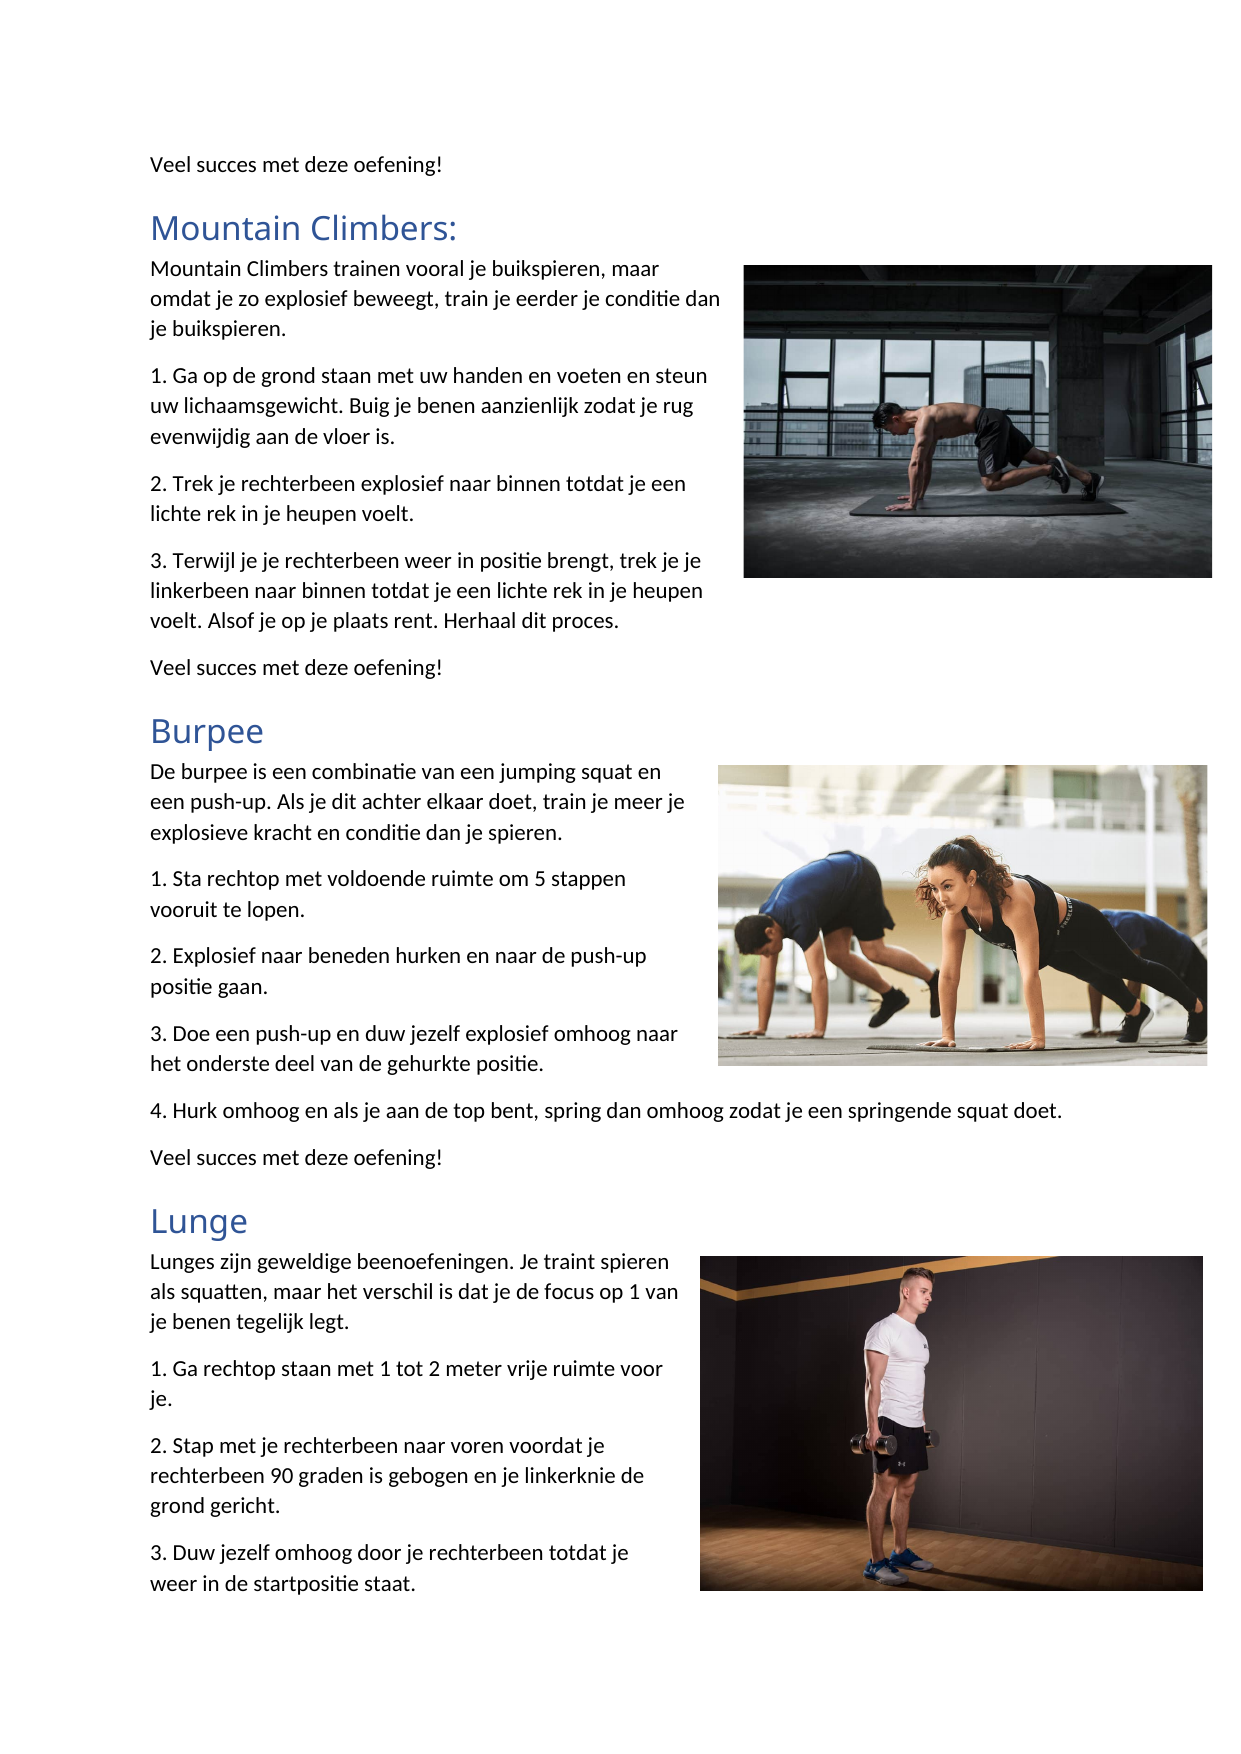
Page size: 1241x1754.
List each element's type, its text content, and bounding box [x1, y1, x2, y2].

subtitle Burpee [150, 708, 1090, 754]
text 3. Terwijl je je rechterbeen weer in positie brengt, trek je je linkerbeen naar binnen totdat je een lichte rek in je heupen voelt. Alsof je op je plaats rent. Herhaal dit proces. [150, 546, 1090, 634]
picture [718, 765, 1208, 1066]
text Veel succes met deze oefening! [150, 150, 1090, 178]
picture [743, 265, 1212, 577]
picture [700, 1256, 1203, 1591]
text 2. Explosief naar beneden hurken en naar de push-up positie gaan. [150, 942, 718, 1000]
text 4. Hurk omhoog en als je aan de top bent, spring dan omhoog zodat je een springende squat doet. [150, 1096, 1090, 1124]
text Mountain Climbers trainen vooral je buikspieren, maar omdat je zo explosief beweegt, train je eerder je conditie dan je buikspieren. [150, 254, 1090, 343]
text 3. Doe een push-up en duw jezelf explosief omhoog naar het onderste deel van de gehurkte positie. [150, 1019, 1090, 1077]
subtitle Mountain Climbers: [150, 205, 1090, 251]
text 1. Sta rechtop met voldoende ruimte om 5 stappen vooruit te lopen. [150, 864, 718, 923]
text 1. Ga rechtop staan met 1 tot 2 meter vrije ruimte voor je. [150, 1354, 700, 1412]
text 1. Ga op de grond staan met uw handen en voeten en steun uw lichaamsgewicht. Buig je benen aanzienlijk zodat je rug evenwijdig aan de vloer is. [150, 361, 743, 450]
text 2. Trek je rechterbeen explosief naar binnen totdat je een lichte rek in je heupen voelt. [150, 469, 743, 527]
text 2. Stap met je rechterbeen naar voren voordat je rechterbeen 90 graden is gebogen en je linkerknie de grond gericht. [150, 1431, 700, 1520]
text Lunges zijn geweldige beenoefeningen. Je traint spieren als squatten, maar het verschil is dat je de focus op 1 van je benen tegelijk legt. [150, 1247, 1090, 1335]
subtitle Lunge [150, 1198, 1090, 1243]
text Veel succes met deze oefening! [150, 653, 1090, 681]
text Veel succes met deze oefening! [150, 1143, 1090, 1171]
text De burpee is een combinatie van een jumping squat en een push-up. Als je dit achter elkaar doet, train je meer je explosieve kracht en conditie dan je spieren. [150, 757, 1090, 846]
text 3. Duw jezelf omhoog door je rechterbeen totdat je weer in de startpositie staat. [150, 1538, 1090, 1597]
